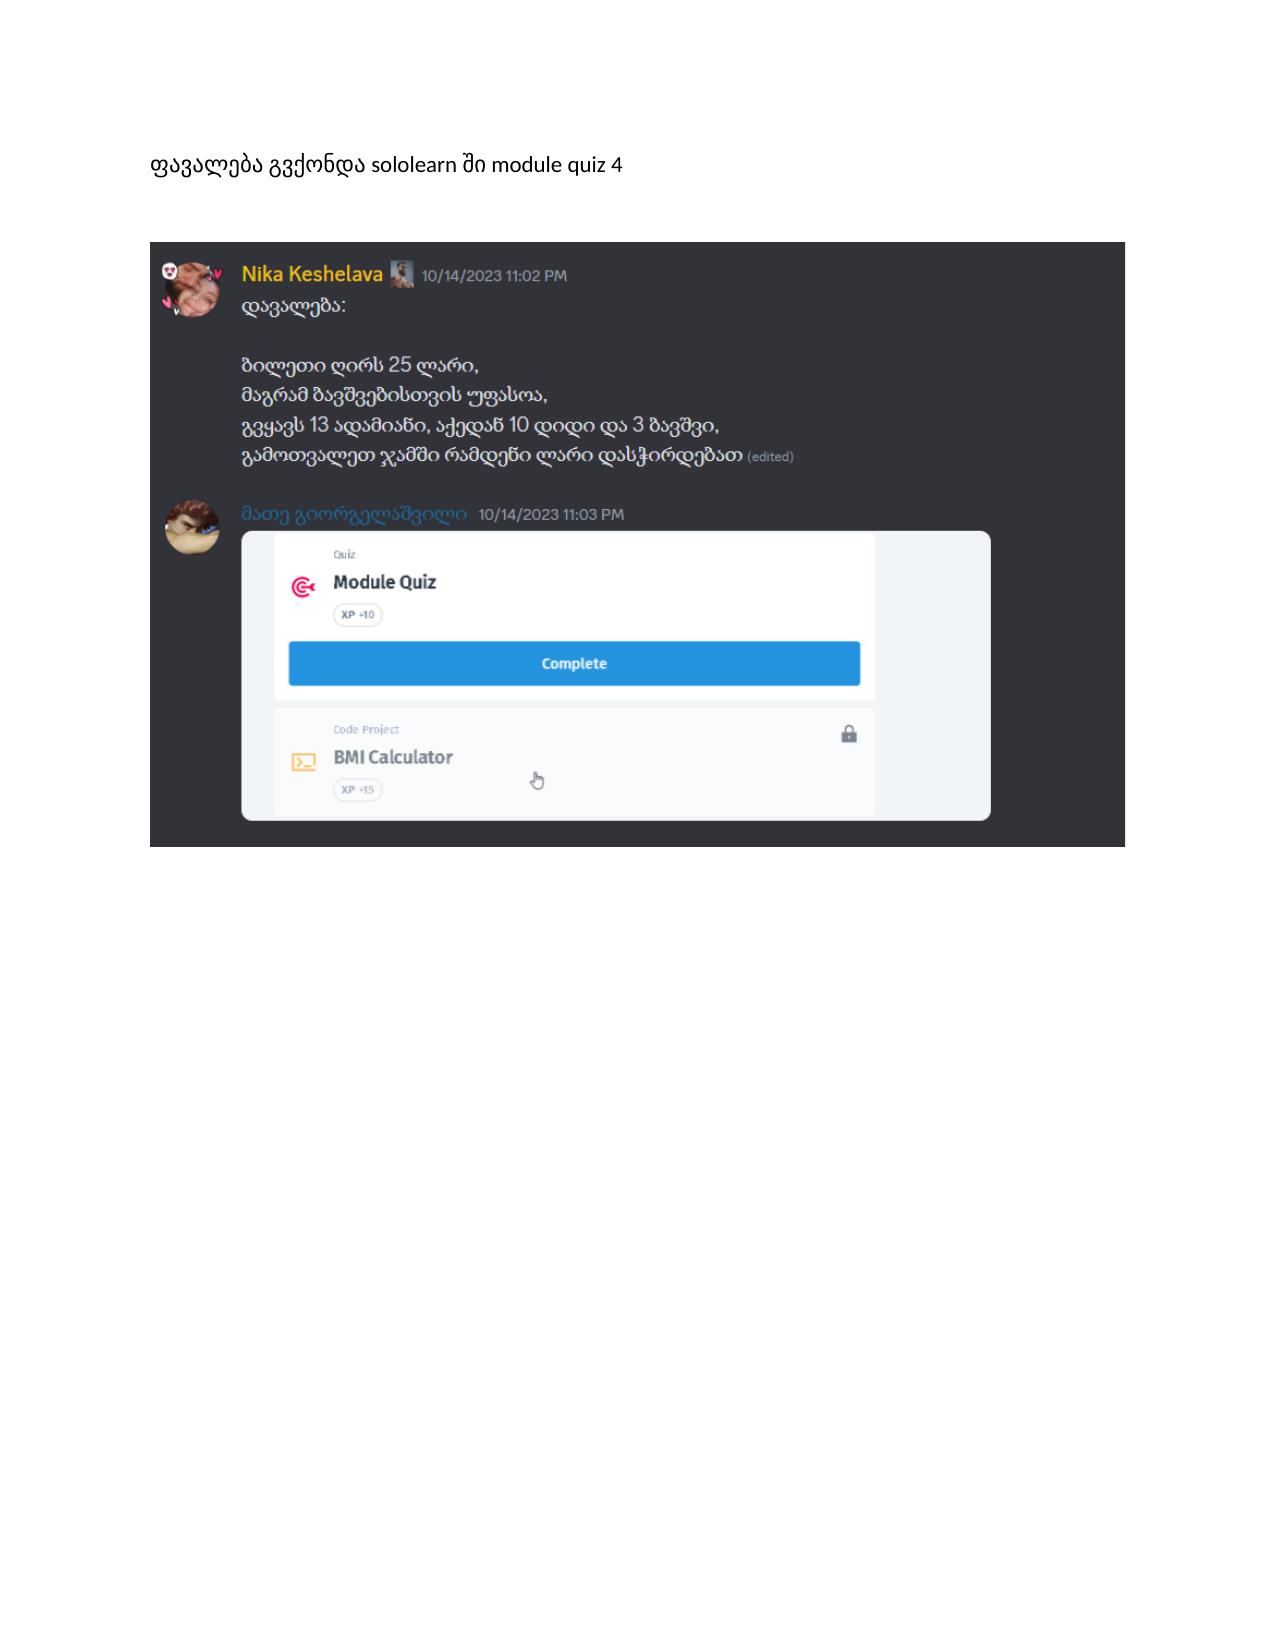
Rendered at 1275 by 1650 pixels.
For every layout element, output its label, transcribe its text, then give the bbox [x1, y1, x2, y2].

text ფავალება გვქონდა sololearn ში module quiz 4 [150, 150, 1125, 178]
picture [150, 242, 1125, 847]
